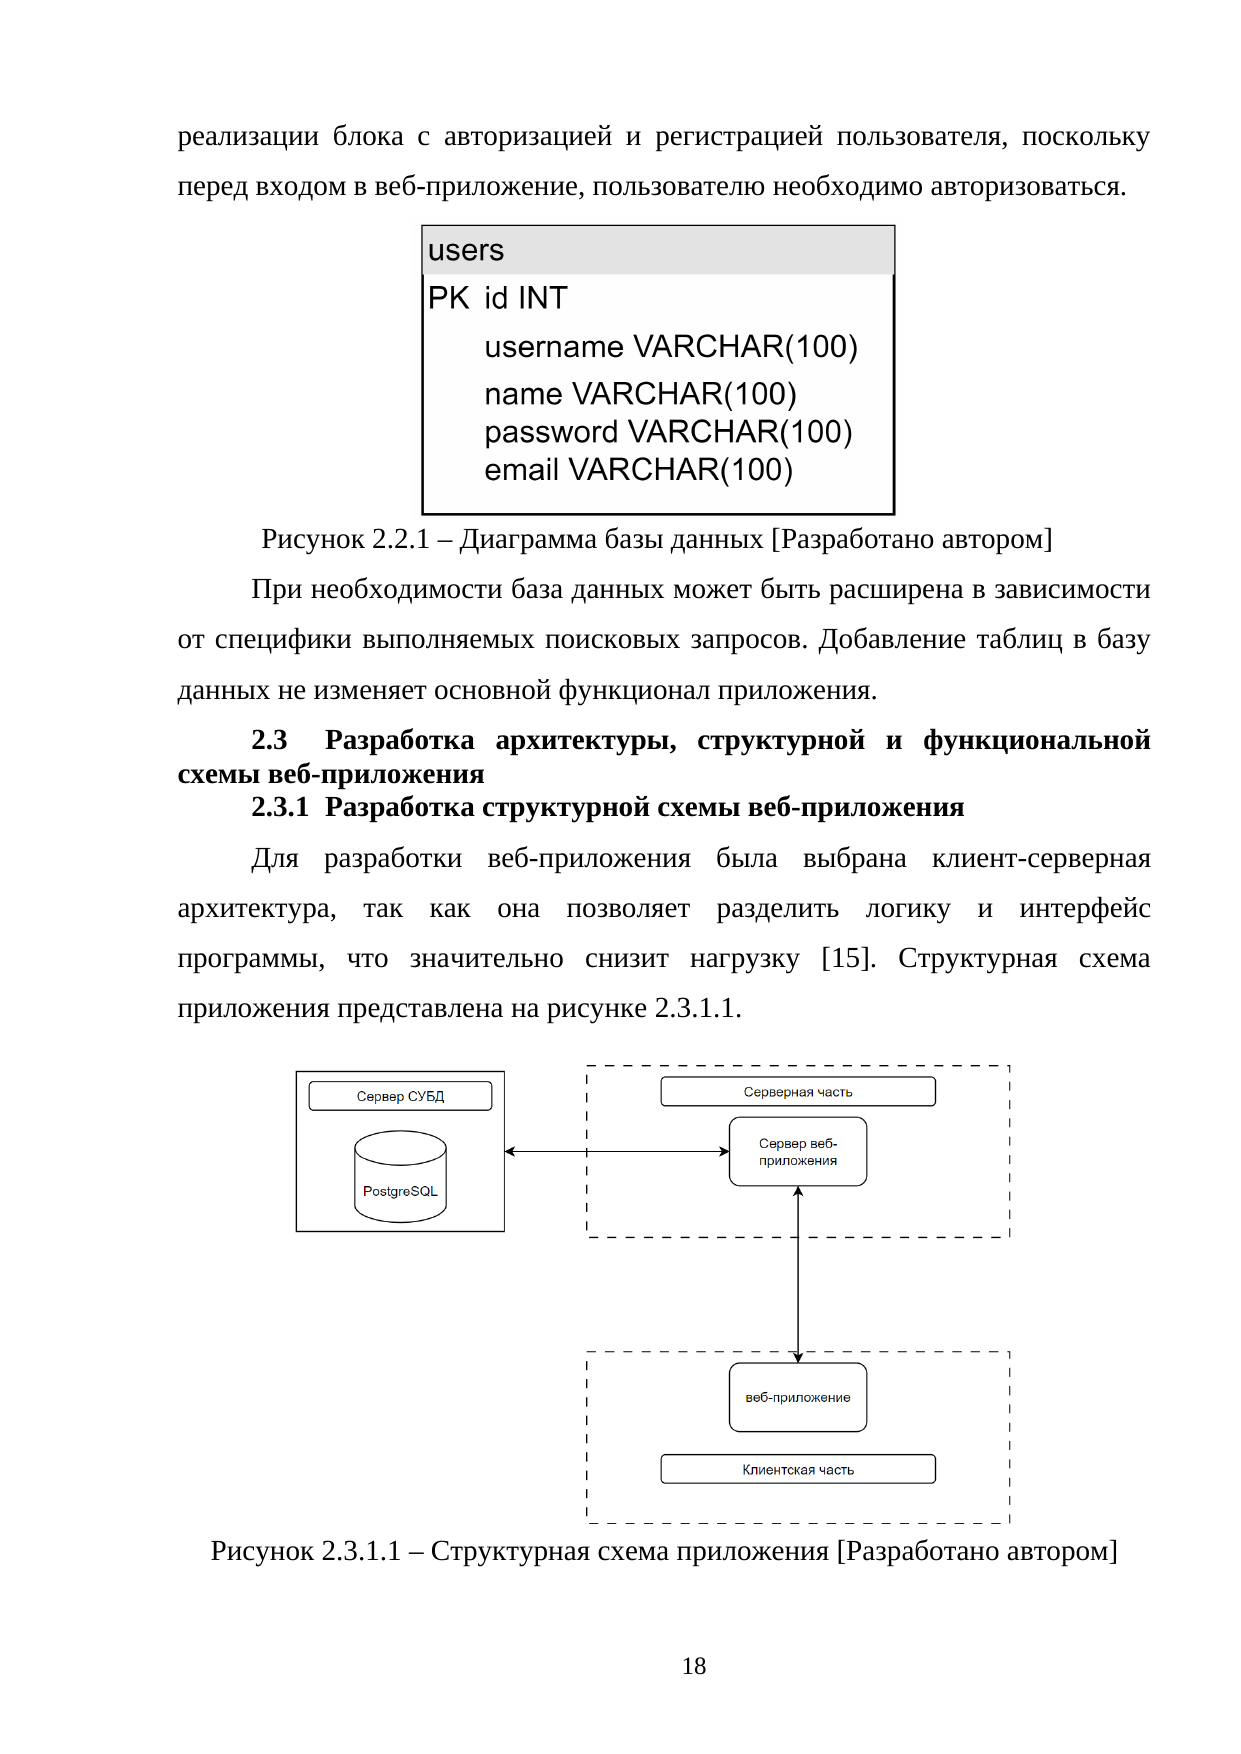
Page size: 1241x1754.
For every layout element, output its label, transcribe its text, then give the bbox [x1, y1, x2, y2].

list Разработка архитектуры, структурной и функциональной схемы веб-приложения [177, 722, 1152, 789]
picture [280, 1041, 1049, 1533]
text Для разработки веб-приложения была выбрана клиент-серверная архитектура, так как она позволяет разделить логику и интерфейс программы, что значительно снизит нагрузку [15]. Структурная схема приложения представлена на рисунке 2.3.1.1. [177, 840, 1152, 1024]
text При необходимости база данных может быть расширена в зависимости от специфики выполняемых поисковых запросов. Добавление таблиц в базу данных не изменяет основной функционал приложения. [177, 571, 1152, 706]
text Рисунок 2.2.1 – Диаграмма базы данных [Разработано автором] [177, 521, 1137, 554]
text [177, 118, 1152, 202]
picture [410, 218, 904, 521]
text Рисунок 2.3.1.1 – Структурная схема приложения [Разработано автором] [177, 1533, 1152, 1566]
list Разработка структурной схемы веб-приложения [177, 789, 1137, 823]
